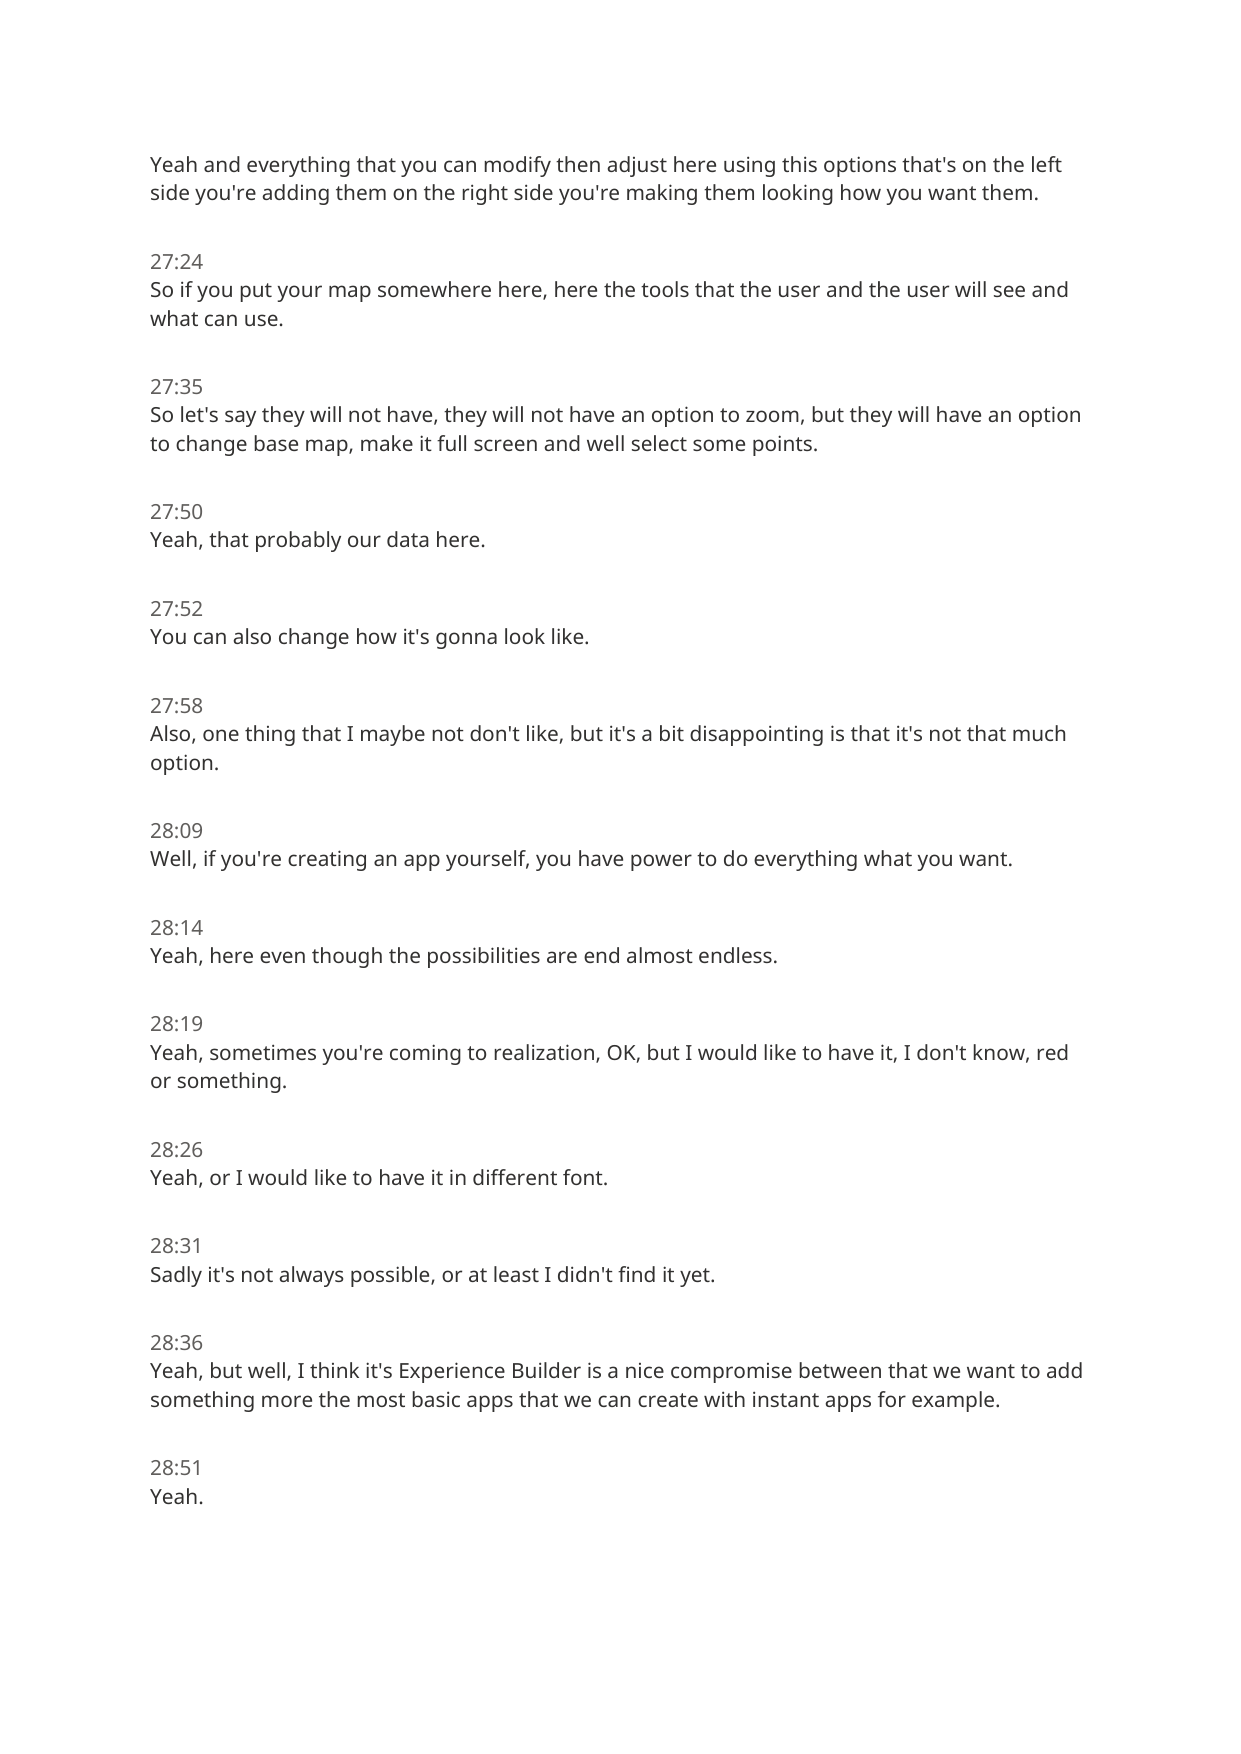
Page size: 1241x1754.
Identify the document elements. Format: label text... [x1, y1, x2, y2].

text 27:35 So let's say they will not have, they will not have an option to zoom, but they will have an option to change base map, make it full screen and well select some points. [150, 343, 1090, 457]
text 28:09 Well, if you're creating an app yourself, you have power to do everything what you want. [150, 787, 1090, 873]
text 27:58 Also, one thing that I maybe not don't like, but it's a bit disappointing is that it's not that much option. [150, 662, 1090, 776]
text 28:26 Yeah, or I would like to have it in different font. [150, 1106, 1090, 1192]
text 27:52 You can also change how it's gonna look like. [150, 566, 1090, 651]
text 28:19 Yeah, sometimes you're coming to realization, OK, but I would like to have it, I don't know, red or something. [150, 981, 1090, 1095]
text 27:50 Yeah, that probably our data here. [150, 469, 1090, 554]
text 28:36 Yeah, but well, I think it's Experience Builder is a nice compromise between that we want to add something more the most basic apps that we can create with instant apps for example. [150, 1300, 1090, 1413]
text 28:51 Yeah. [150, 1425, 1090, 1510]
text 28:31 Sadly it's not always possible, or at least I didn't find it yet. [150, 1203, 1090, 1288]
text 27:24 So if you put your map somewhere here, here the tools that the user and the user will see and what can use. [150, 218, 1090, 332]
text 28:14 Yeah, here even though the possibilities are end almost endless. [150, 884, 1090, 969]
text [150, 150, 1090, 207]
